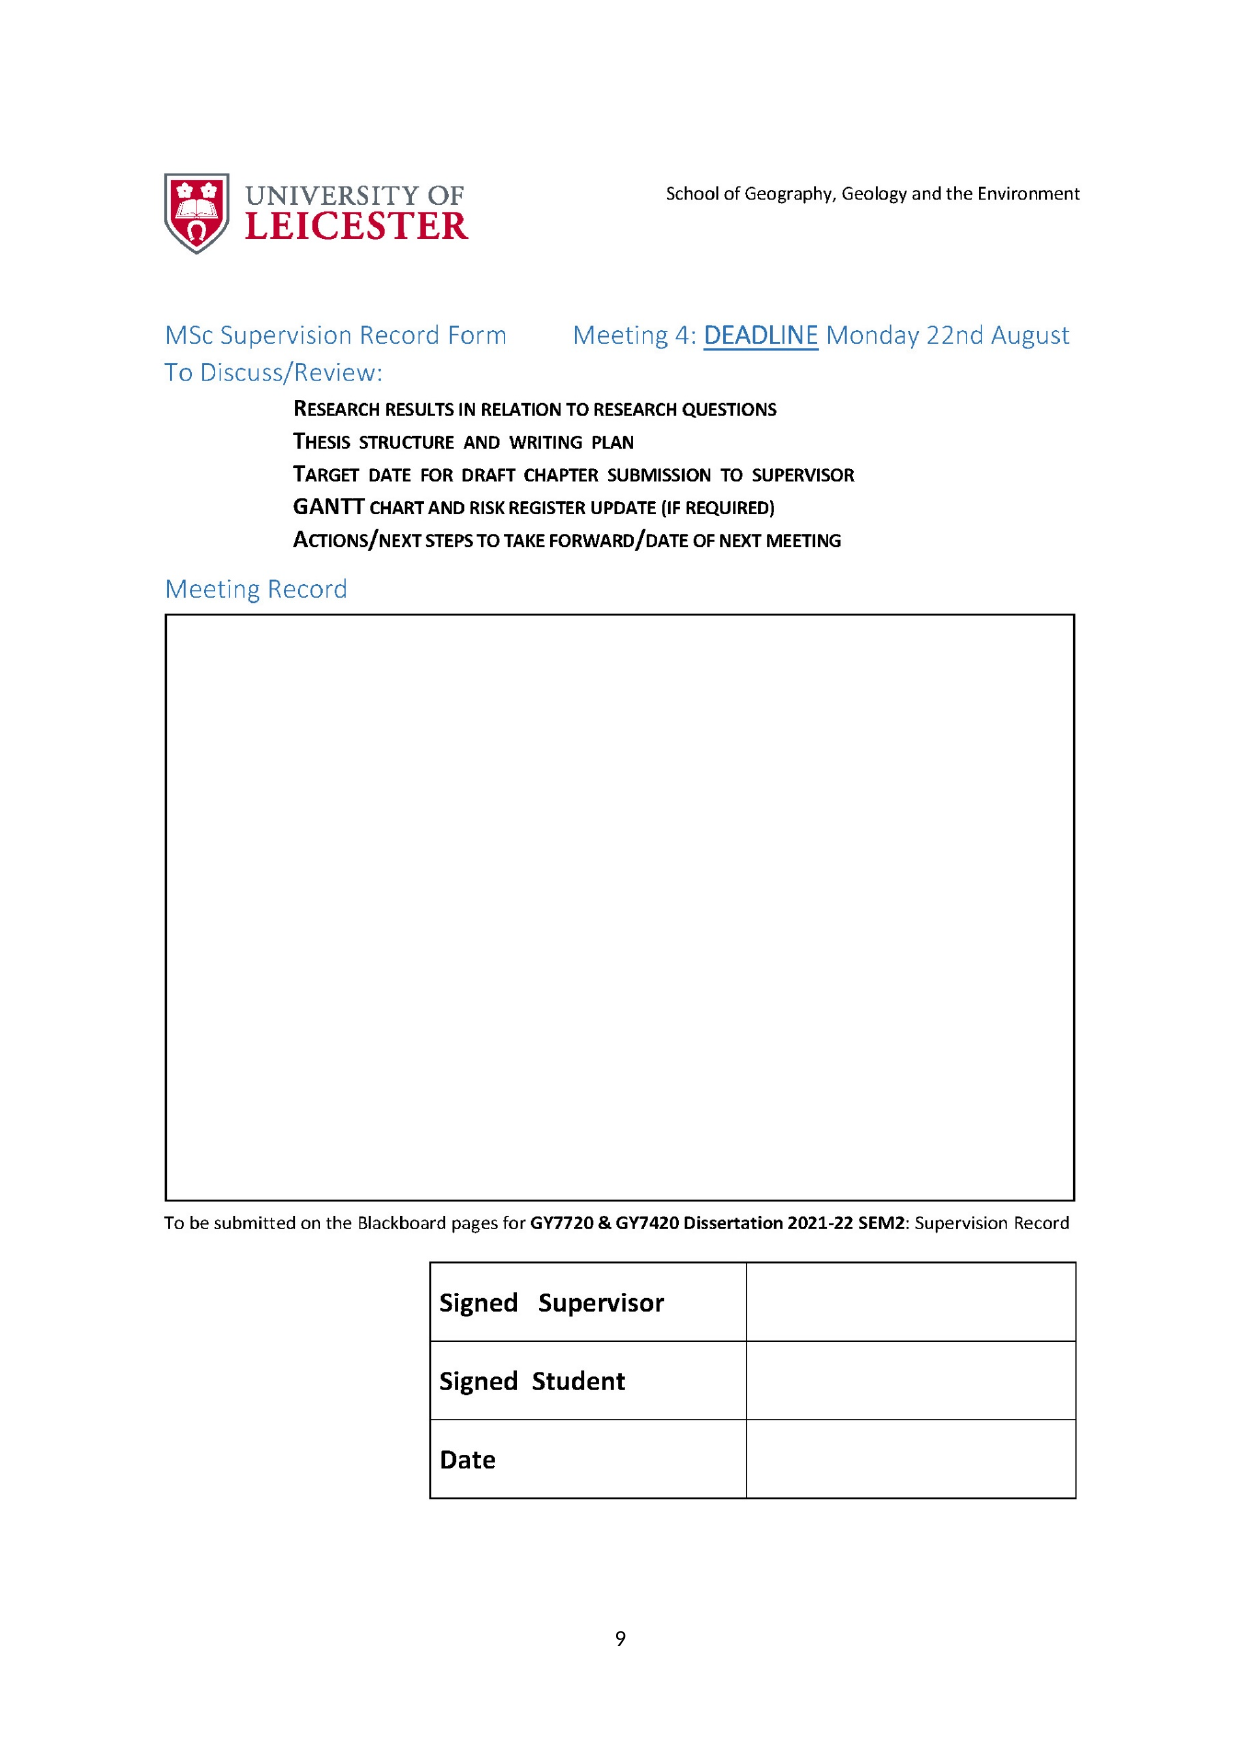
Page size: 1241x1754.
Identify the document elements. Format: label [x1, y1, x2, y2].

picture [88, 101, 1152, 1605]
